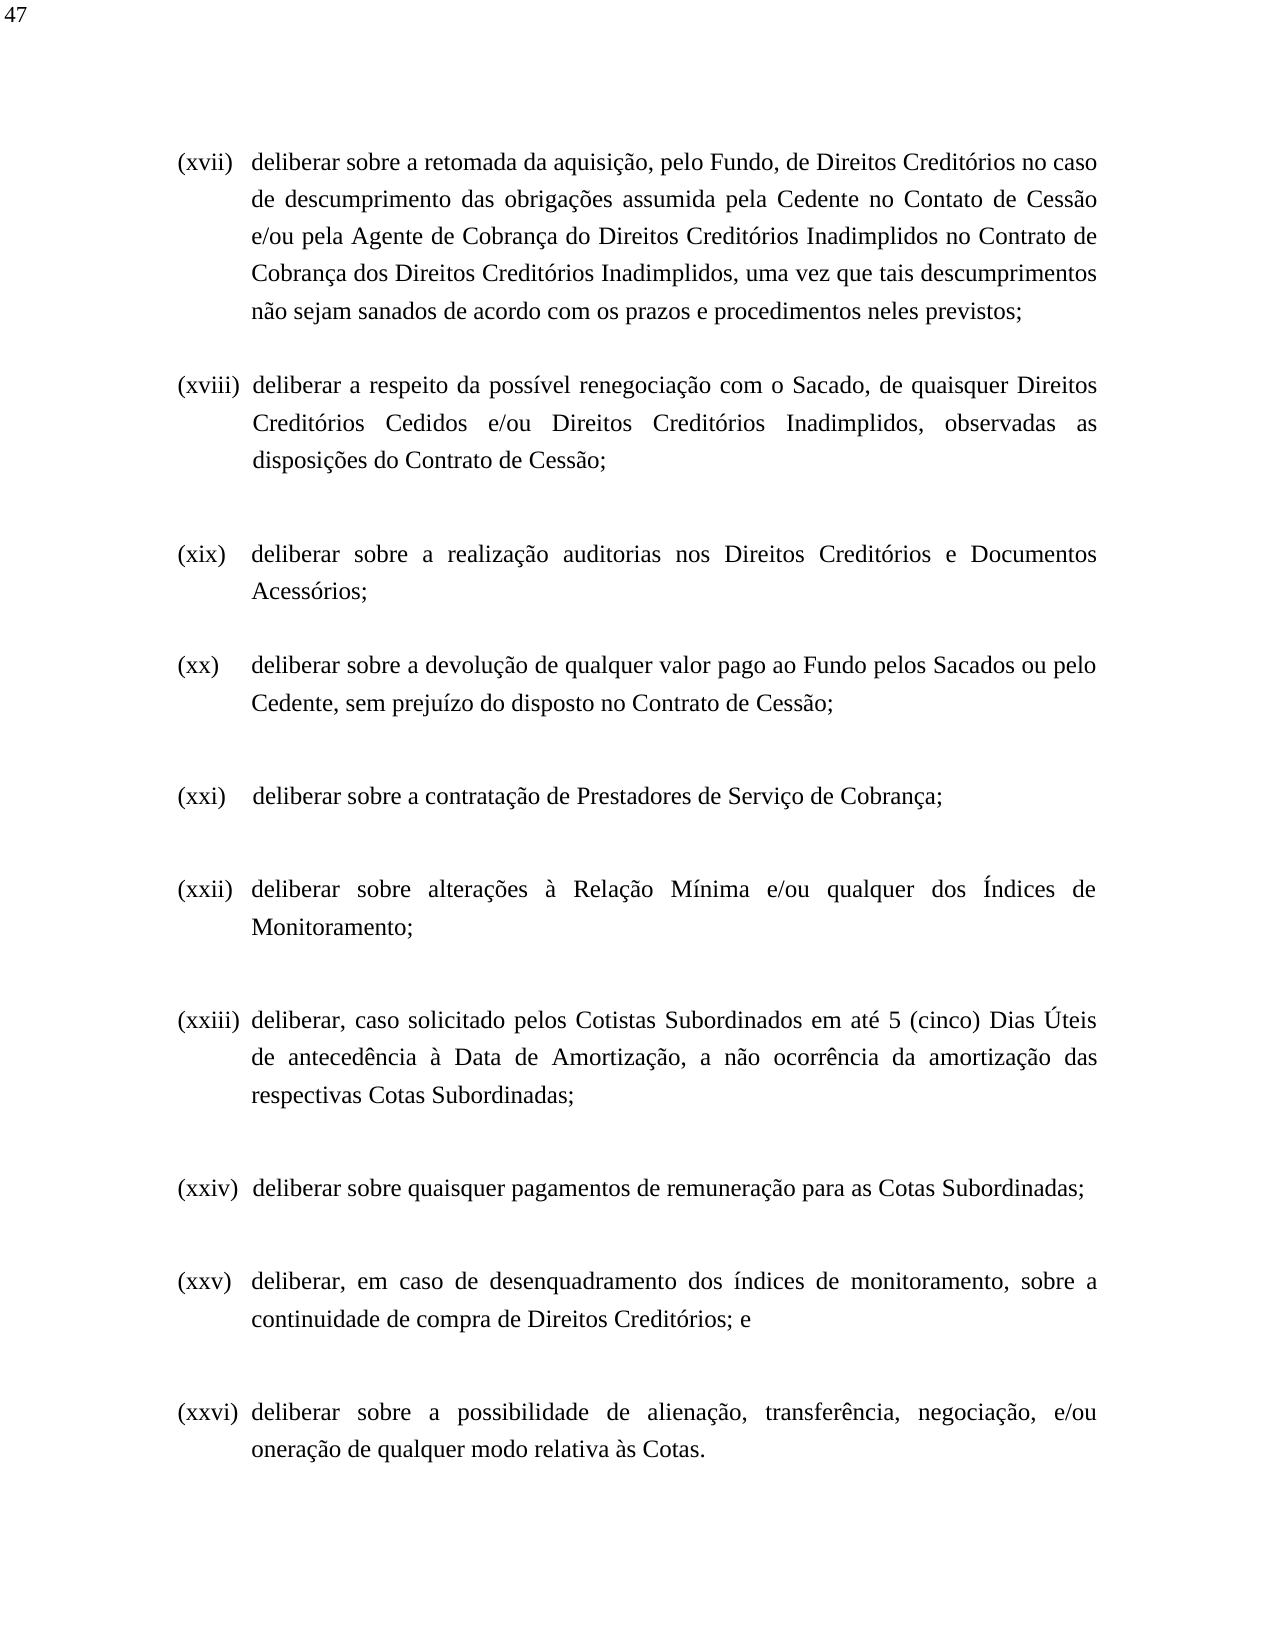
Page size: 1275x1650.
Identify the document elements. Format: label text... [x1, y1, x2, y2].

list deliberar sobre a contratação de Prestadores de Serviço de Cobrança; [177, 781, 1196, 810]
list deliberar sobre a devolução de qualquer valor pago ao Fundo pelos Sacados ou pelo Cedente, sem prejuízo do disposto no Contrato de Cessão; [177, 650, 1098, 716]
list deliberar sobre quaisquer pagamentos de remuneração para as Cotas Subordinadas; [177, 1173, 1196, 1202]
list deliberar sobre a possibilidade de alienação, transferência, negociação, e/ou oneração de qualquer modo relativa às Cotas. [177, 1397, 1097, 1463]
list deliberar a respeito da possível renegociação com o Sacado, de quaisquer Direitos Creditórios Cedidos e/ou Direitos Creditórios Inadimplidos, observadas as disposições do Contrato de Cessão; [177, 371, 1098, 474]
list deliberar, caso solicitado pelos Cotistas Subordinados em até 5 (cinco) Dias Úteis de antecedência à Data de Amortização, a não ocorrência da amortização das respectivas Cotas Subordinadas; [177, 1005, 1098, 1108]
list deliberar sobre a retomada da aquisição, pelo Fundo, de Direitos Creditórios no caso de descumprimento das obrigações assumida pela Cedente no Contato de Cessão e/ou pela Agente de Cobrança do Direitos Creditórios Inadimplidos no Contrato de Cobrança dos Direitos Creditórios Inadimplidos, uma vez que tais descumprimentos não sejam sanados de acordo com os prazos e procedimentos neles previstos; [177, 147, 1098, 324]
list deliberar, em caso de desenquadramento dos índices de monitoramento, sobre a continuidade de compra de Direitos Creditórios; e [177, 1266, 1098, 1332]
list deliberar sobre alterações à Relação Mínima e/ou qualquer dos Índices de Monitoramento; [177, 874, 1097, 941]
list deliberar sobre a realização auditorias nos Direitos Creditórios e Documentos Acessórios; [177, 539, 1098, 605]
